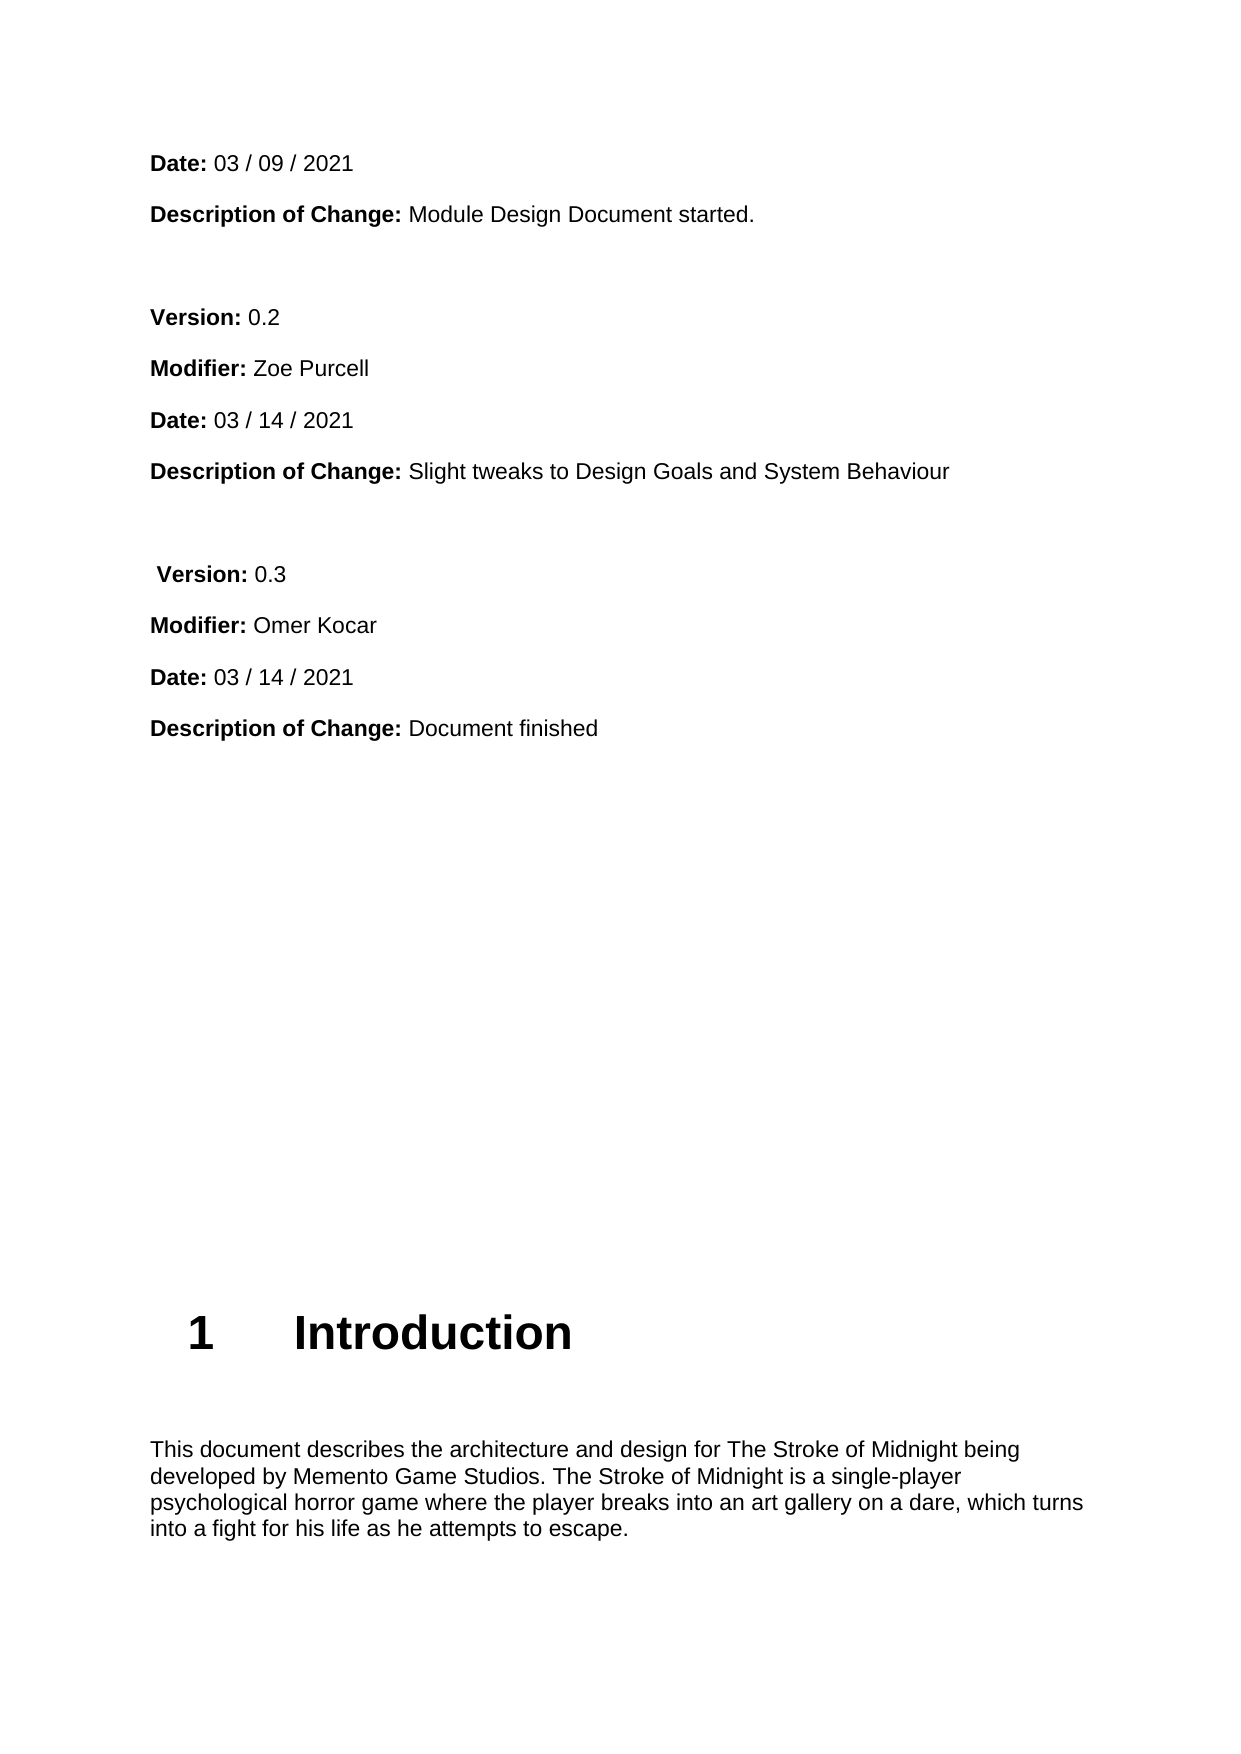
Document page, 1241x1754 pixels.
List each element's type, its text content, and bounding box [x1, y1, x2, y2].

text Modifier: Zoe Purcell [150, 355, 1090, 382]
text Date: 03 / 14 / 2021 [150, 663, 1090, 690]
subtitle 1 Introduction [187, 1305, 1090, 1360]
text Date: 03 / 09 / 2021 [150, 150, 1090, 176]
text This document describes the architecture and design for The Stroke of Midnight being developed by Memento Game Studios. The Stroke of Midnight is a single-player psychological horror game where the player breaks into an art gallery on a dare, which turns into a fight for his life as he attempts to escape. [150, 1436, 1090, 1542]
text Description of Change: Slight tweaks to Design Goals and System Behaviour [150, 458, 1090, 484]
text Modifier: Omer Kocar [150, 612, 1090, 638]
text Description of Change: Document finished [150, 715, 1090, 741]
text Description of Change: Module Design Document started. [150, 201, 1090, 228]
text Version: 0.2 [150, 304, 1090, 330]
text Date: 03 / 14 / 2021 [150, 407, 1090, 433]
text Version: 0.3 [150, 561, 1090, 587]
